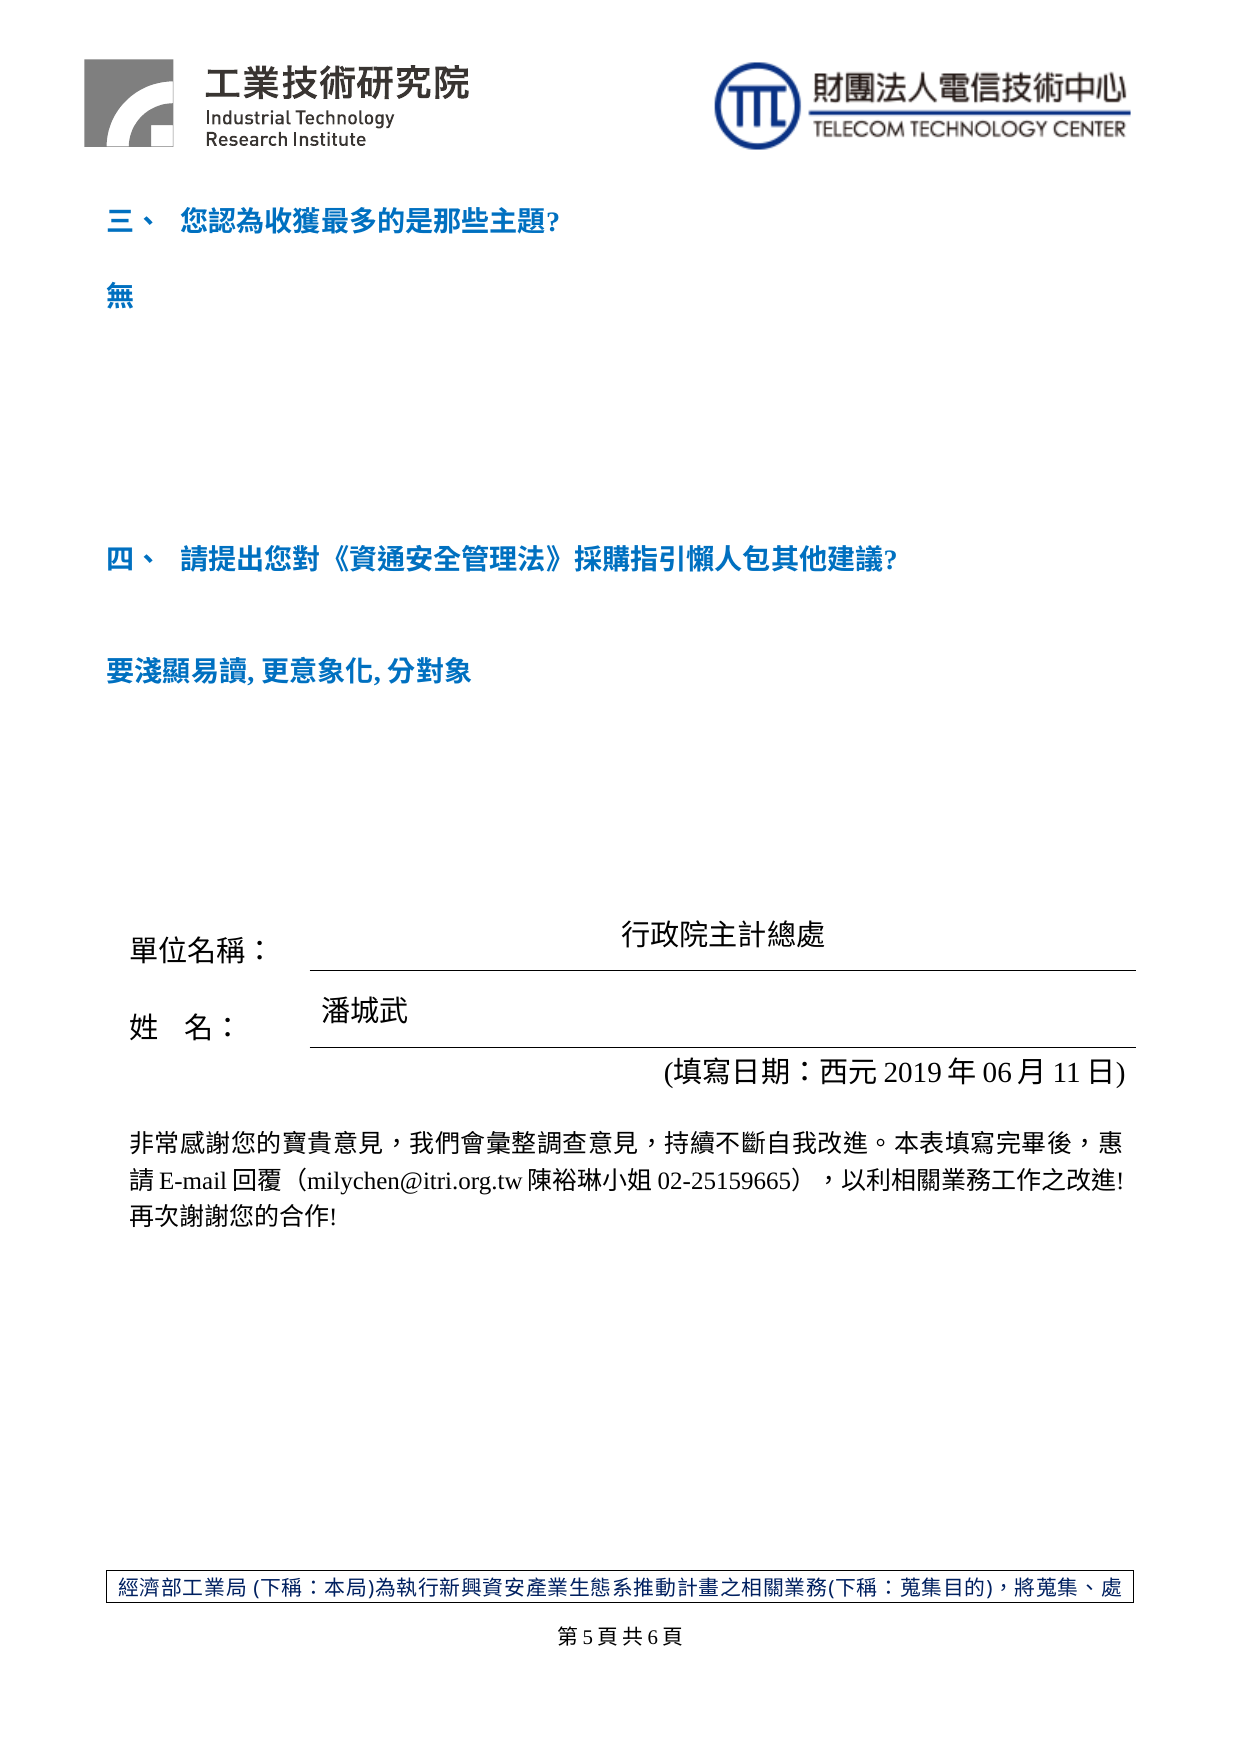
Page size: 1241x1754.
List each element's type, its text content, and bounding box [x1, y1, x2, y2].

list 請提出您對《資通安全管理法》採購指引懶人包其他建議? [106, 519, 1134, 594]
table_header 單位名稱： [118, 894, 309, 970]
table_cell 潘城武 [310, 971, 1136, 1047]
table_cell 姓 名： [118, 970, 309, 1047]
list 您認為收獲最多的是那些主題? [106, 182, 1134, 257]
picture [712, 59, 1134, 153]
table_header 行政院主計總處 [310, 894, 1136, 970]
text 無 [106, 257, 1134, 332]
text 要淺顯易讀, 更意象化, 分對象 [106, 632, 1134, 707]
table_cell (填寫日期：西元2019年06月11日) 非常感謝您的寶貴意見，我們會彙整調查意見，持續不斷自我改進。本表填寫完畢後，惠請E-mail回覆（milychen@itri.org.tw陳裕琳小姐02-25159665），以利相關業務工作之改進! 再次謝謝您的合作! [118, 1047, 1136, 1233]
